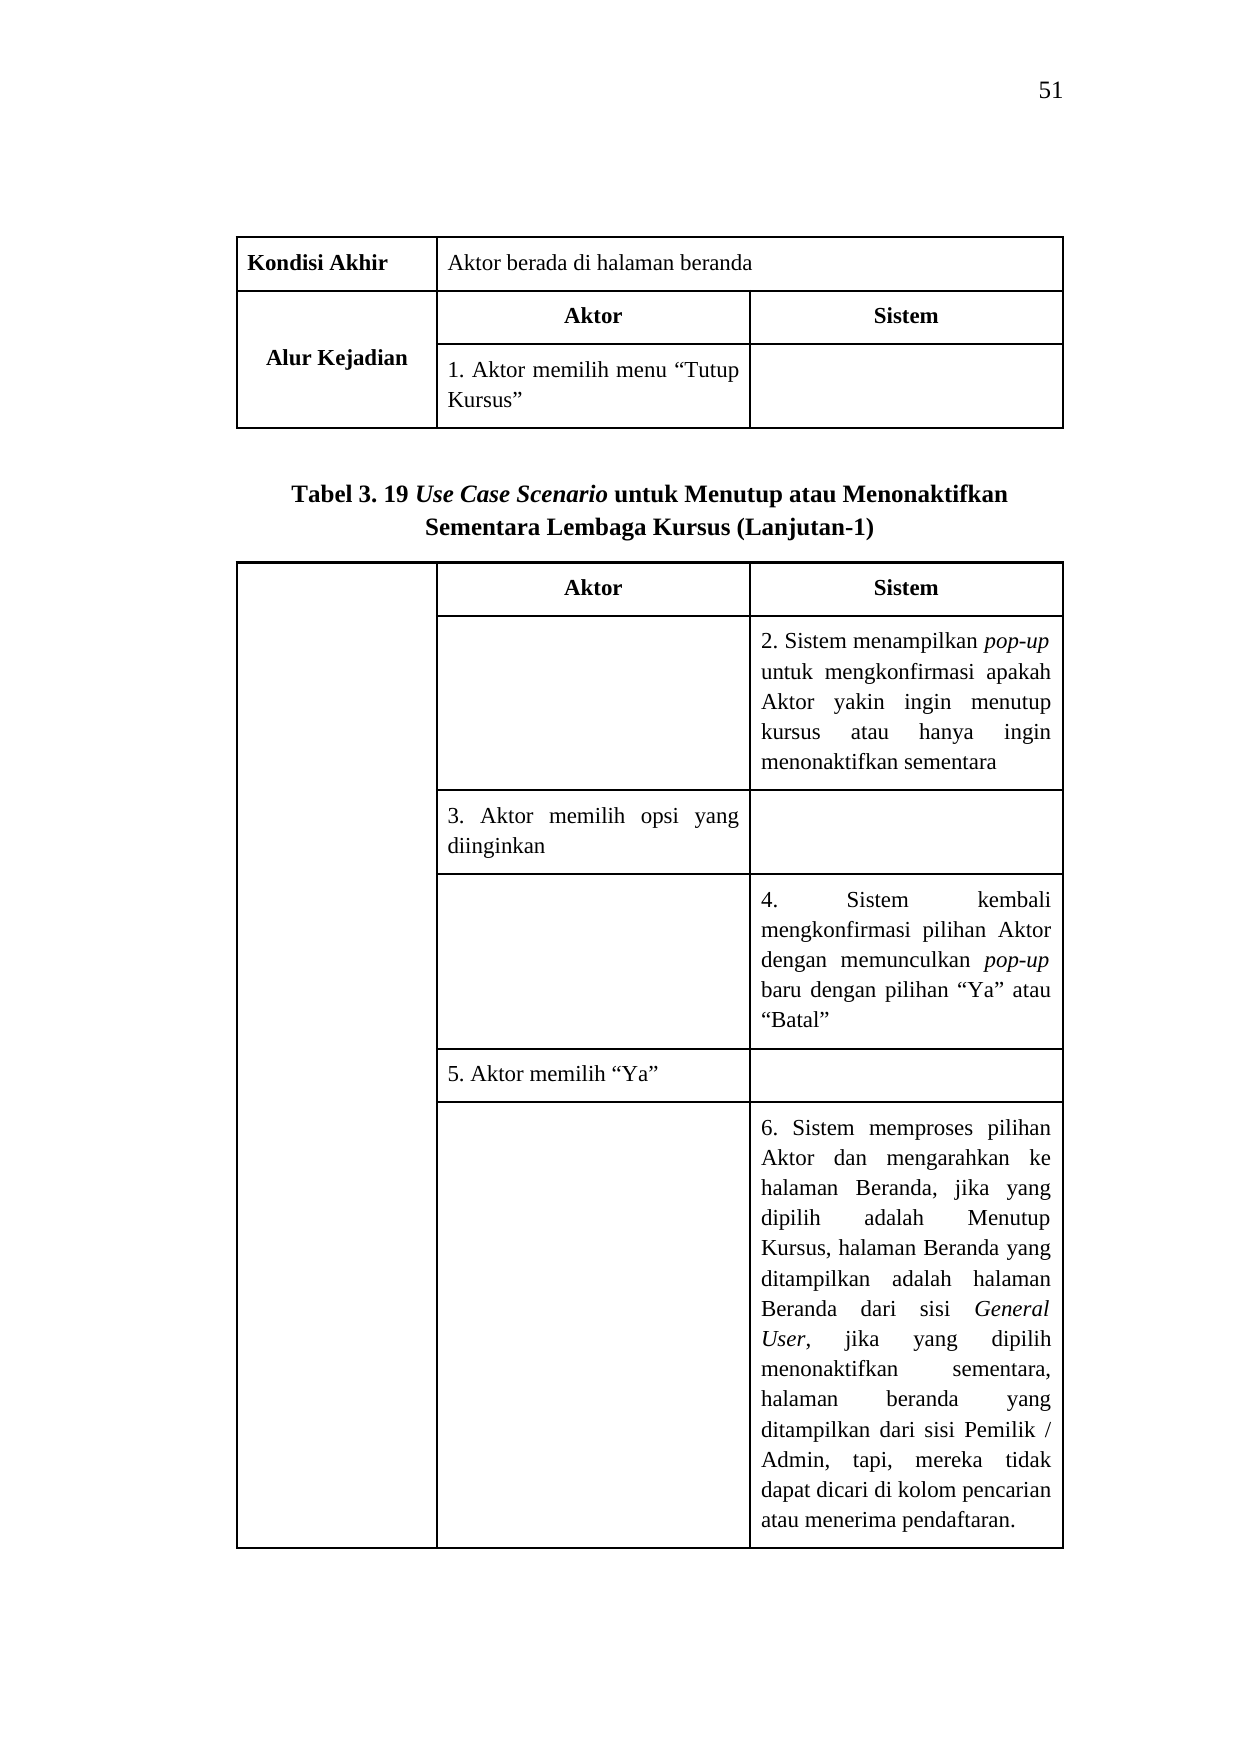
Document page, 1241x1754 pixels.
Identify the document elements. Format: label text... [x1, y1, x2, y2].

table_header [238, 564, 436, 1547]
text Tabel 3. 19 Use Case Scenario untuk Menutup atau Menonaktifkan Sementara Lembaga Kursus (Lanjutan-1) [236, 479, 1063, 541]
table_cell 2. Sistem menampilkan pop-up untuk mengkonfirmasi apakah Aktor yakin ingin menutup kursus atau hanya ingin menonaktifkan sementara [751, 617, 1062, 789]
table_cell [751, 791, 1062, 873]
table_cell [438, 1103, 749, 1547]
table_cell Aktor [438, 292, 749, 343]
table_cell [438, 875, 749, 1047]
table_cell Sistem [751, 292, 1062, 343]
table_header Sistem [751, 564, 1062, 615]
table_cell 4. Sistem kembali mengkonfirmasi pilihan Aktor dengan memunculkan pop-up baru dengan pilihan “Ya” atau “Batal” [751, 875, 1062, 1047]
table_cell 5. Aktor memilih “Ya” [438, 1050, 749, 1101]
table_cell [751, 345, 1062, 427]
table_cell Kondisi Akhir [238, 238, 436, 290]
table_header Aktor [438, 564, 749, 615]
table_cell 1. Aktor memilih menu “Tutup Kursus” [438, 345, 749, 427]
table_cell Alur Kejadian [238, 292, 436, 427]
table_cell 6. Sistem memproses pilihan Aktor dan mengarahkan ke halaman Beranda, jika yang dipilih adalah Menutup Kursus, halaman Beranda yang ditampilkan adalah halaman Beranda dari sisi General User, jika yang dipilih menonaktifkan sementara, halaman beranda yang ditampilkan dari sisi Pemilik / Admin, tapi, mereka tidak dapat dicari di kolom pencarian atau menerima pendaftaran. [751, 1103, 1062, 1547]
table_cell 3. Aktor memilih opsi yang diinginkan [438, 791, 749, 873]
table_cell Aktor berada di halaman beranda [438, 238, 1062, 290]
table_cell [751, 1050, 1062, 1101]
table_cell [438, 617, 749, 789]
